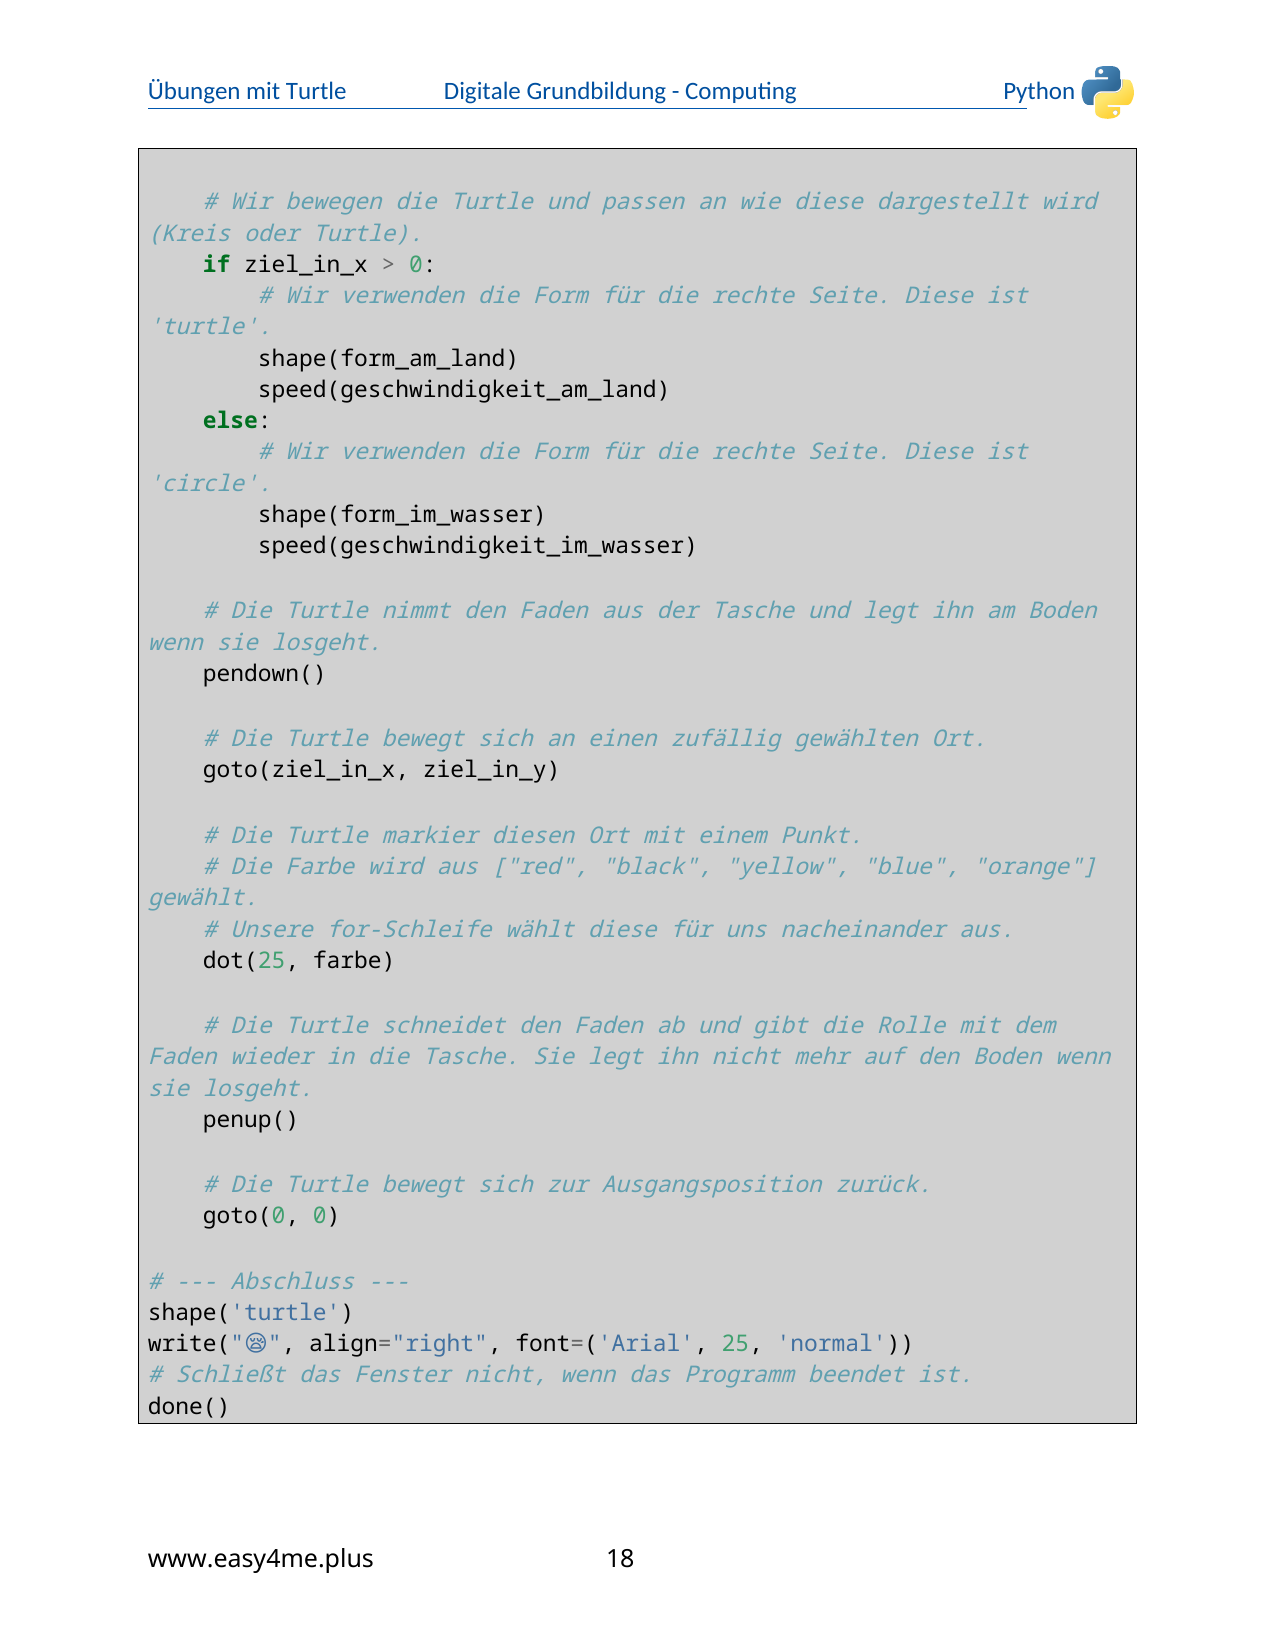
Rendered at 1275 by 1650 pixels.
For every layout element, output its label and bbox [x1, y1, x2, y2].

text [139, 149, 1136, 1423]
picture [1081, 65, 1134, 119]
